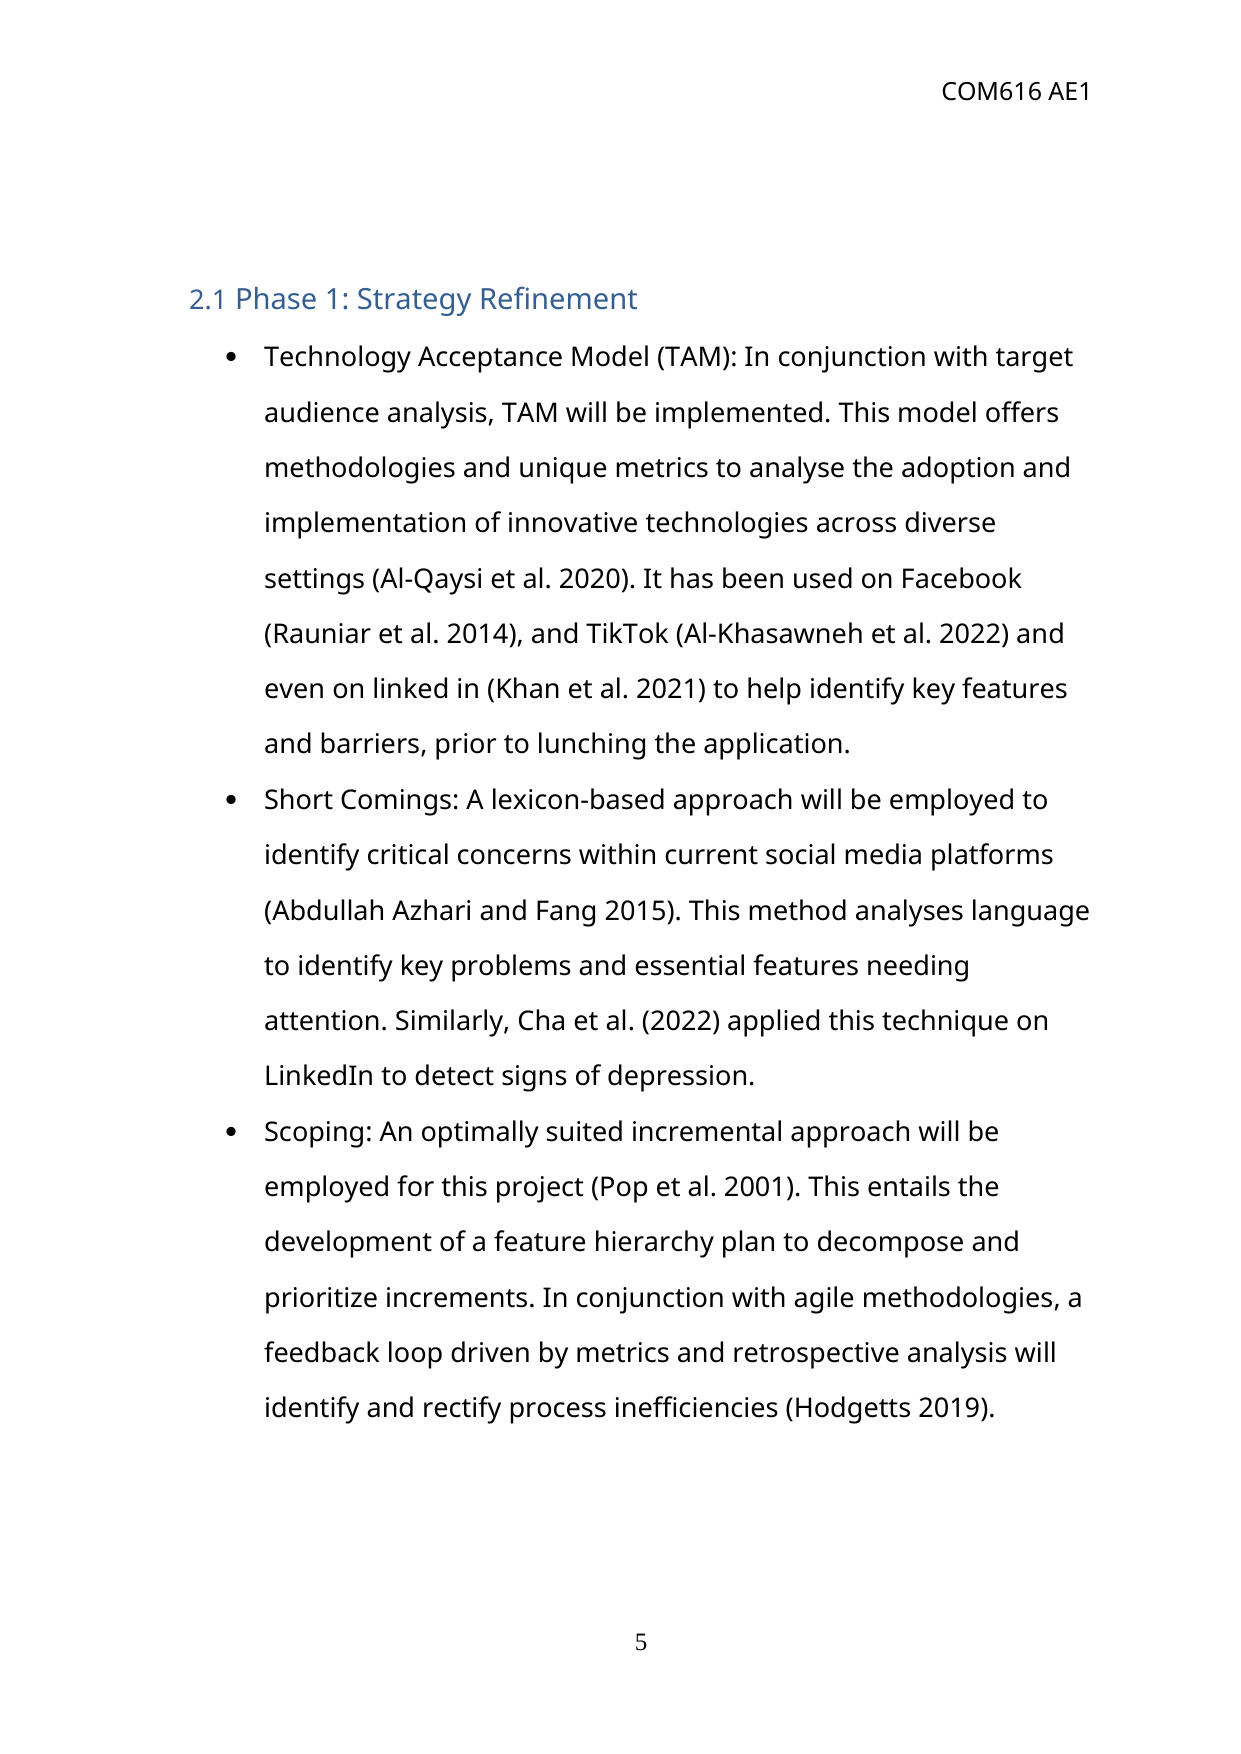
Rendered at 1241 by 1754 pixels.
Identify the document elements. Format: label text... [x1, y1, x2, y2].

list Technology Acceptance Model (TAM): In conjunction with target audience analysis, TAM will be implemented. This model offers methodologies and unique metrics to analyse the adoption and implementation of innovative technologies across diverse settings (Al-Qaysi et al. 2020). It has been used on Facebook (Rauniar et al. 2014), and TikTok (Al-Khasawneh et al. 2022) and even on linked in (Khan et al. 2021) to help identify key features and barriers, prior to lunching the application. [226, 338, 1098, 762]
list Scoping: An optimally suited incremental approach will be employed for this project (Pop et al. 2001). This entails the development of a feature hierarchy plan to decompose and prioritize increments. In conjunction with agile methodologies, a feedback loop driven by metrics and retrospective analysis will identify and rectify process inefficiencies (Hodgetts 2019). [226, 1112, 1098, 1426]
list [189, 224, 1098, 318]
list Short Comings: A lexicon-based approach will be employed to identify critical concerns within current social media platforms (Abdullah Azhari and Fang 2015). This method analyses language to identify key problems and essential features needing attention. Similarly, Cha et al. (2022) applied this technique on LinkedIn to detect signs of depression. [226, 780, 1098, 1094]
